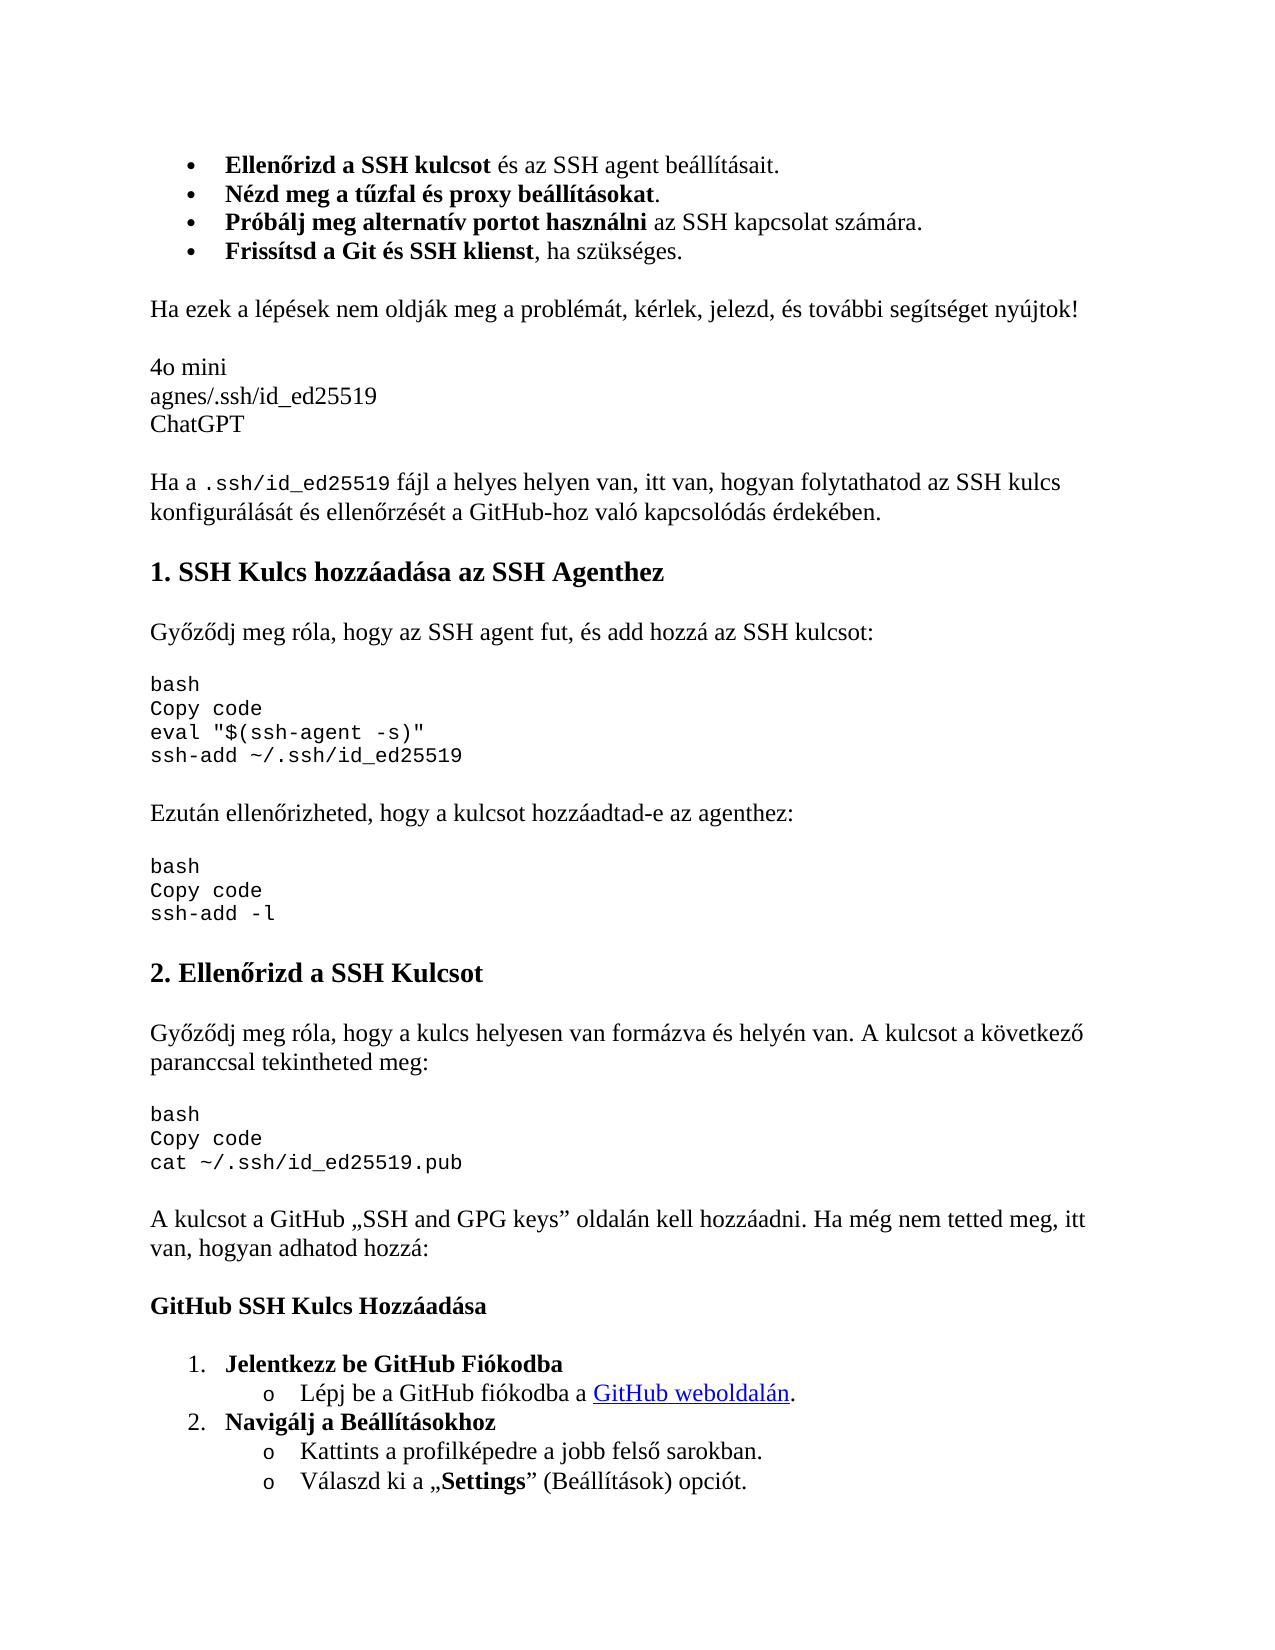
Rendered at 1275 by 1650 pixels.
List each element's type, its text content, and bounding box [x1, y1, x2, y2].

text ssh-add -l [150, 903, 1125, 927]
text eval "$(ssh-agent -s)" [150, 722, 1125, 745]
text bash [150, 674, 1125, 698]
list Ellenőrizd a SSH kulcsot és az SSH agent beállításait. [187, 150, 1125, 179]
text bash [150, 856, 1125, 880]
list Frissítsd a Git és SSH klienst, ha szükséges. [187, 236, 1125, 265]
text Győződj meg róla, hogy az SSH agent fut, és add hozzá az SSH kulcsot: [150, 617, 1125, 645]
text 1. SSH Kulcs hozzáadása az SSH Agenthez [150, 555, 1125, 587]
text Ha ezek a lépések nem oldják meg a problémát, kérlek, jelezd, és további segítséget nyújtok! [150, 294, 1125, 323]
text GitHub SSH Kulcs Hozzáadása [150, 1291, 1125, 1320]
text Copy code [150, 880, 1125, 903]
list Jelentkezz be GitHub Fiókodba [187, 1349, 1125, 1378]
text Ha a .ssh/id_ed25519 fájl a helyes helyen van, itt van, hogyan folytathatod az SSH kulcs konfigurálását és ellenőrzését a GitHub-hoz való kapcsolódás érdekében. [150, 467, 1125, 526]
list Lépj be a GitHub fiókodba a GitHub weboldalán. [262, 1378, 1125, 1407]
list Navigálj a Beállításokhoz [187, 1407, 1125, 1436]
text ChatGPT [150, 409, 1125, 438]
text Ezután ellenőrizheted, hogy a kulcsot hozzáadtad-e az agenthez: [150, 798, 1125, 827]
text Copy code [150, 698, 1125, 722]
text 4o mini [150, 352, 1125, 381]
text 2. Ellenőrizd a SSH Kulcsot [150, 956, 1125, 989]
text A kulcsot a GitHub „SSH and GPG keys” oldalán kell hozzáadni. Ha még nem tetted meg, itt van, hogyan adhatod hozzá: [150, 1204, 1125, 1262]
text agnes/.ssh/id_ed25519 [150, 381, 1125, 409]
list Kattints a profilképedre a jobb felső sarokban. [262, 1436, 1125, 1466]
text bash [150, 1104, 1125, 1128]
list Válaszd ki a „Settings” (Beállítások) opciót. [262, 1466, 1125, 1495]
text cat ~/.ssh/id_ed25519.pub [150, 1152, 1125, 1175]
text Győződj meg róla, hogy a kulcs helyesen van formázva és helyén van. A kulcsot a következő paranccsal tekintheted meg: [150, 1018, 1125, 1075]
list Próbálj meg alternatív portot használni az SSH kapcsolat számára. [187, 207, 1125, 236]
list Nézd meg a tűzfal és proxy beállításokat. [187, 179, 1125, 207]
text ssh-add ~/.ssh/id_ed25519 [150, 745, 1125, 769]
text Copy code [150, 1128, 1125, 1152]
